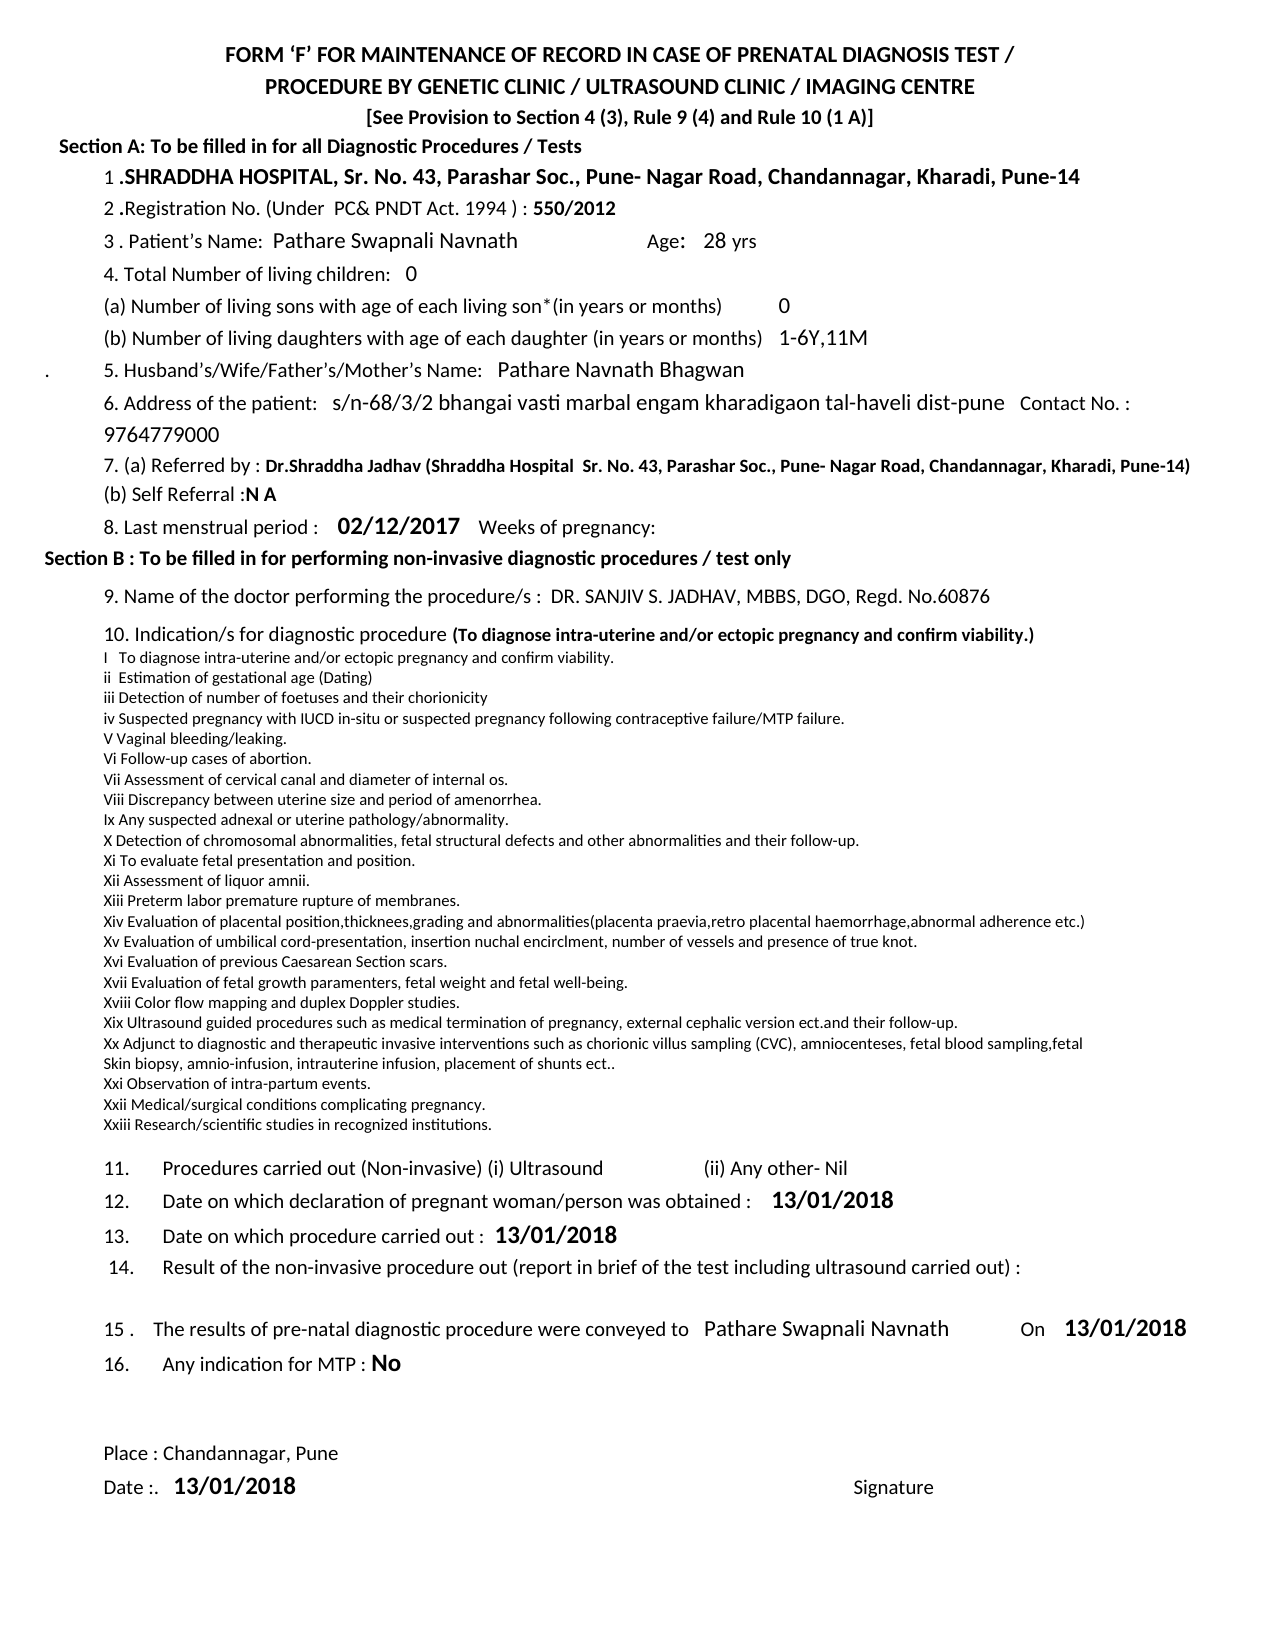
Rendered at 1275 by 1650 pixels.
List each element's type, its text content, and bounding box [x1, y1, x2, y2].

text Xi To evaluate fetal presentation and position. [0, 850, 1196, 870]
text Xviii Color flow mapping and duplex Doppler studies. [0, 992, 1275, 1013]
text ii Estimation of gestational age (Dating) [0, 667, 1196, 688]
text 7. (a) Referred by : Dr.Shraddha Jadhav (Shraddha Hospital Sr. No. 43, Parashar Soc., Pune- Nagar Road, Chandannagar, Kharadi, Pune-14) [44, 452, 1255, 477]
text Section A: To be filled in for all Diagnostic Procedures / Tests [44, 133, 1196, 159]
text Xiii Preterm labor premature rupture of membranes. [0, 891, 1196, 911]
text Xxi Observation of intra-partum events. [103, 1073, 1275, 1094]
text . 5. Husband’s/Wife/Father’s/Mother’s Name: [44, 355, 1255, 383]
text 14. Result of the non-invasive procedure out (report in brief of the test including ultrasound carried out) : [103, 1254, 1226, 1279]
text Skin biopsy, amnio-infusion, intrauterine infusion, placement of shunts ect.. [0, 1053, 1275, 1073]
text 3 . Patient’s Name: Age: yrs [44, 224, 1166, 254]
text Viii Discrepancy between uterine size and period of amenorrhea. [0, 789, 1196, 809]
text (b) Self Referral :N A [44, 481, 1255, 507]
text [See Provision to Section 4 (3), Rule 9 (4) and Rule 10 (1 A)] [44, 104, 1196, 129]
text I To diagnose intra-uterine and/or ectopic pregnancy and confirm viability. [75, 647, 1255, 667]
text Ix Any suspected adnexal or uterine pathology/abnormality. [0, 809, 1196, 830]
text Xv Evaluation of umbilical cord-presentation, insertion nuchal encirclment, number of vessels and presence of true knot. [0, 931, 1275, 952]
text Date :. Signature [0, 1470, 1275, 1500]
text 16. Any indication for MTP : No [0, 1347, 1275, 1378]
text 2 .Registration No. (Under PC& PNDT Act. 1994 ) : 550/2012 [44, 195, 1196, 220]
text 11. Procedures carried out (Non-invasive) (i) Ultrasound (ii) Any other- Nil [0, 1155, 1275, 1180]
text Xix Ultrasound guided procedures such as medical termination of pregnancy, external cephalic version ect.and their follow-up. [0, 1013, 1275, 1033]
text 9. Name of the doctor performing the procedure/s : DR. SANJIV S. JADHAV, MBBS, DGO, Regd. No.60876 [0, 583, 1255, 609]
text (a) Number of living sons with age of each living son*(in years or months) [44, 291, 1255, 319]
text V Vaginal bleeding/leaking. [0, 728, 1196, 748]
text Place : Chandannagar, Pune [0, 1441, 1275, 1466]
text 6. Address of the patient: Contact No. : [103, 388, 1255, 448]
text iv Suspected pregnancy with IUCD in-situ or suspected pregnancy following contraceptive failure/MTP failure. [0, 708, 1196, 728]
text 8. Last menstrual period : Weeks of pregnancy: [44, 510, 1255, 541]
text Xx Adjunct to diagnostic and therapeutic invasive interventions such as chorionic villus sampling (CVC), amniocenteses, fetal blood sampling,fetal [0, 1033, 1275, 1053]
text Vi Follow-up cases of abortion. [0, 748, 1196, 769]
text Xvi Evaluation of previous Caesarean Section scars. [0, 952, 1275, 972]
text Vii Assessment of cervical canal and diameter of internal os. [0, 769, 1196, 789]
text 10. Indication/s for diagnostic procedure (To diagnose intra-uterine and/or ectopic pregnancy and confirm viability.) [75, 622, 1255, 647]
text 15 . The results of pre-natal diagnostic procedure were conveyed to On [0, 1312, 1275, 1343]
text Xii Assessment of liquor amnii. [0, 870, 1196, 891]
text (b) Number of living daughters with age of each daughter (in years or months) [44, 323, 1255, 351]
text Xxiii Research/scientific studies in recognized institutions. [0, 1114, 1275, 1134]
text PROCEDURE BY GENETIC CLINIC / ULTRASOUND CLINIC / IMAGING CENTRE [44, 72, 1196, 100]
text 12. Date on which declaration of pregnant woman/person was obtained : [0, 1184, 1275, 1214]
text Section B : To be filled in for performing non-invasive diagnostic procedures / test only [44, 545, 1255, 571]
text 4. Total Number of living children: [44, 259, 1196, 287]
text FORM ‘F’ FOR MAINTENANCE OF RECORD IN CASE OF PRENATAL DIAGNOSIS TEST / [44, 40, 1196, 68]
text Xiv Evaluation of placental position,thicknees,grading and abnormalities(placenta praevia,retro placental haemorrhage,abnormal adherence etc.) [0, 911, 1275, 931]
text Xxii Medical/surgical conditions complicating pregnancy. [0, 1094, 1275, 1114]
text 1 .SHRADDHA HOSPITAL, Sr. No. 43, Parashar Soc., Pune- Nagar Road, Chandannagar, Kharadi, Pune-14 [44, 162, 1196, 191]
text X Detection of chromosomal abnormalities, fetal structural defects and other abnormalities and their follow-up. [0, 830, 1196, 850]
text 13. Date on which procedure carried out : [0, 1219, 1275, 1249]
text iii Detection of number of foetuses and their chorionicity [0, 688, 1196, 708]
text Xvii Evaluation of fetal growth paramenters, fetal weight and fetal well-being. [0, 972, 1275, 992]
